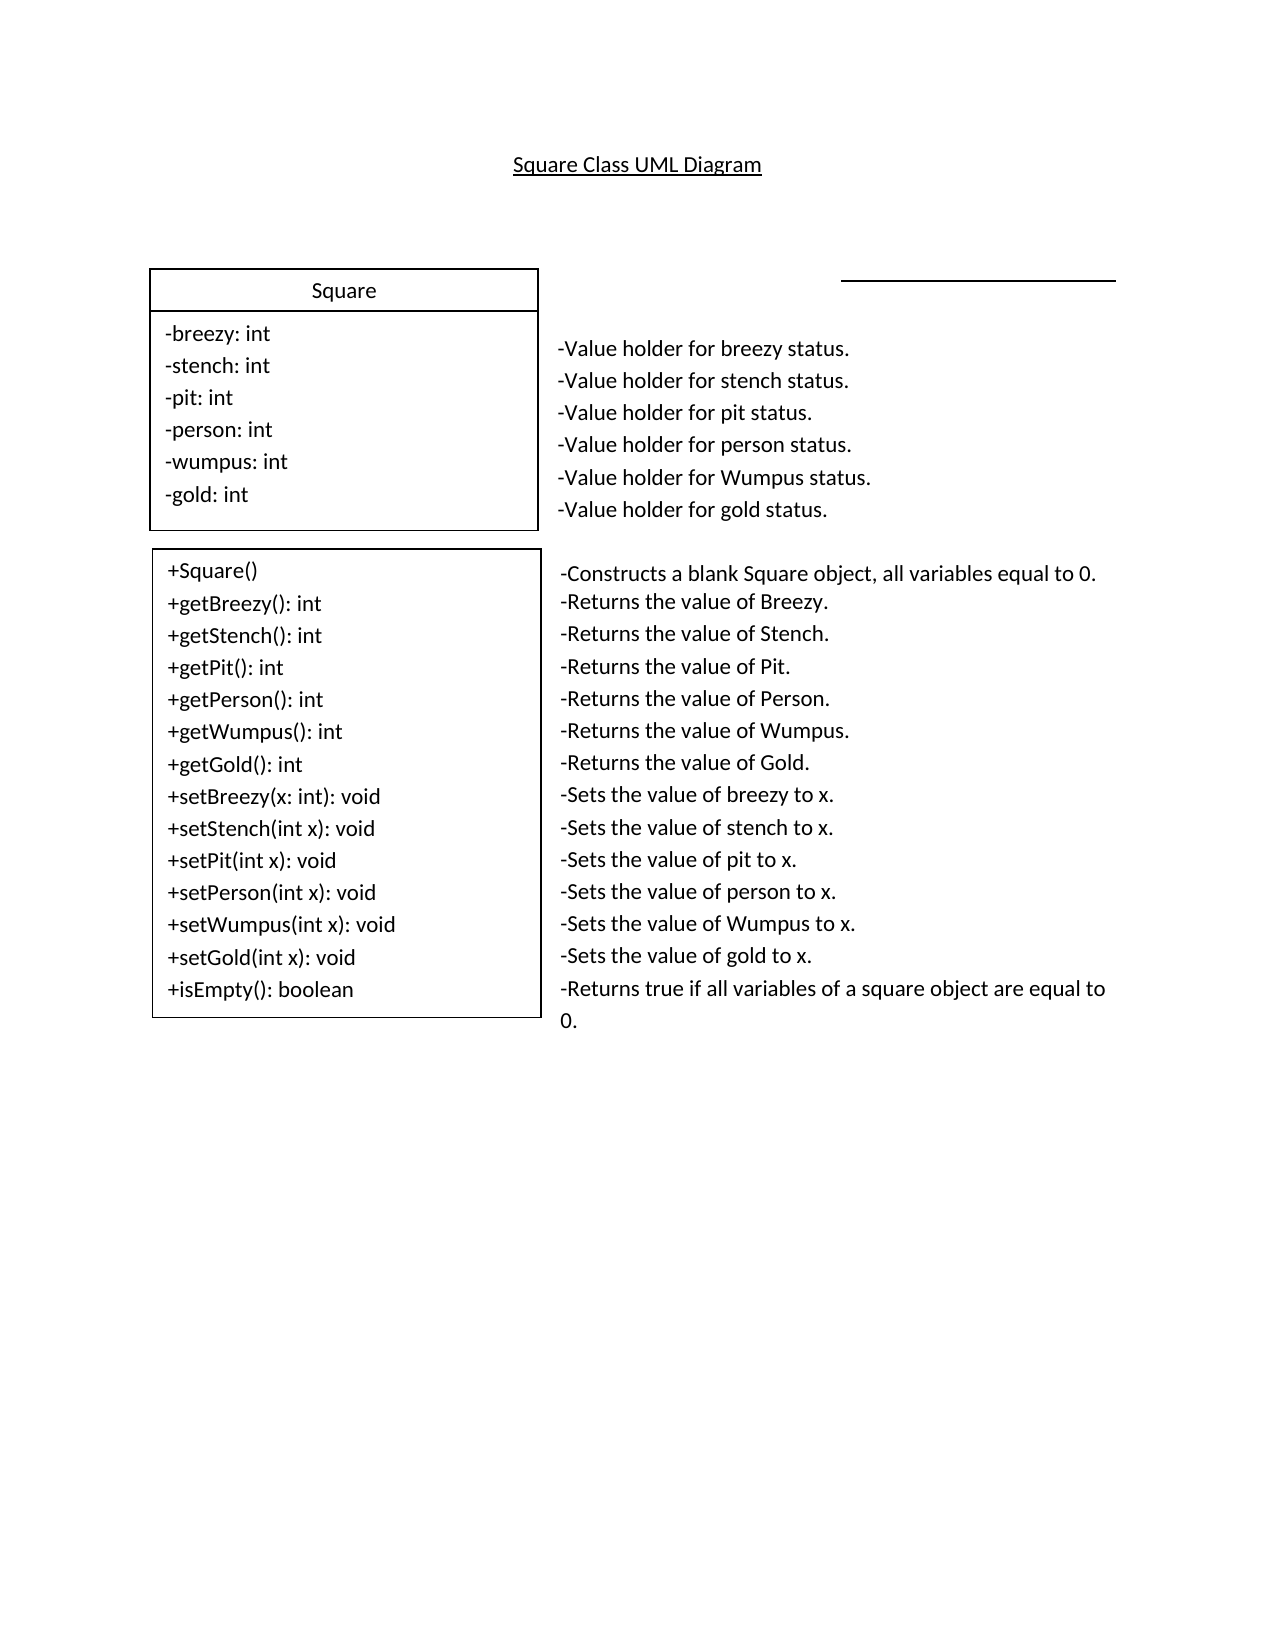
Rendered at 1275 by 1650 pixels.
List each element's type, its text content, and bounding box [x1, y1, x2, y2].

text -Returns the value of Person. [150, 684, 1125, 712]
text -Constructs a blank Square object, all variables equal to 0. [150, 559, 1125, 587]
text -Sets the value of person to x. [150, 877, 1125, 905]
text -Sets the value of pit to x. [150, 845, 1125, 873]
text -Value holder for breezy status. [150, 334, 1125, 362]
text -Sets the value of stench to x. [150, 813, 1125, 841]
text -Returns the value of Wumpus. [150, 716, 1125, 744]
text -Value holder for pit status. [150, 398, 1125, 426]
text -Sets the value of gold to x. [150, 941, 1125, 969]
text -Sets the value of breezy to x. [150, 781, 1125, 808]
text -Returns the value of Stench. [150, 619, 1125, 648]
text -Returns true if all variables of a square object are equal to 0. [150, 974, 1125, 1034]
text -Value holder for person status. [150, 431, 1125, 459]
text -Returns the value of Pit. [150, 652, 1125, 680]
text -Value holder for gold status. [150, 495, 1125, 523]
text -Value holder for stench status. [150, 366, 1125, 394]
text -Returns the value of Gold. [150, 748, 1125, 776]
text -Returns the value of Breezy. [150, 587, 1125, 615]
text -Sets the value of Wumpus to x. [150, 909, 1125, 937]
text Square Class UML Diagram [150, 150, 1125, 178]
text -Value holder for Wumpus status. [150, 463, 1125, 491]
